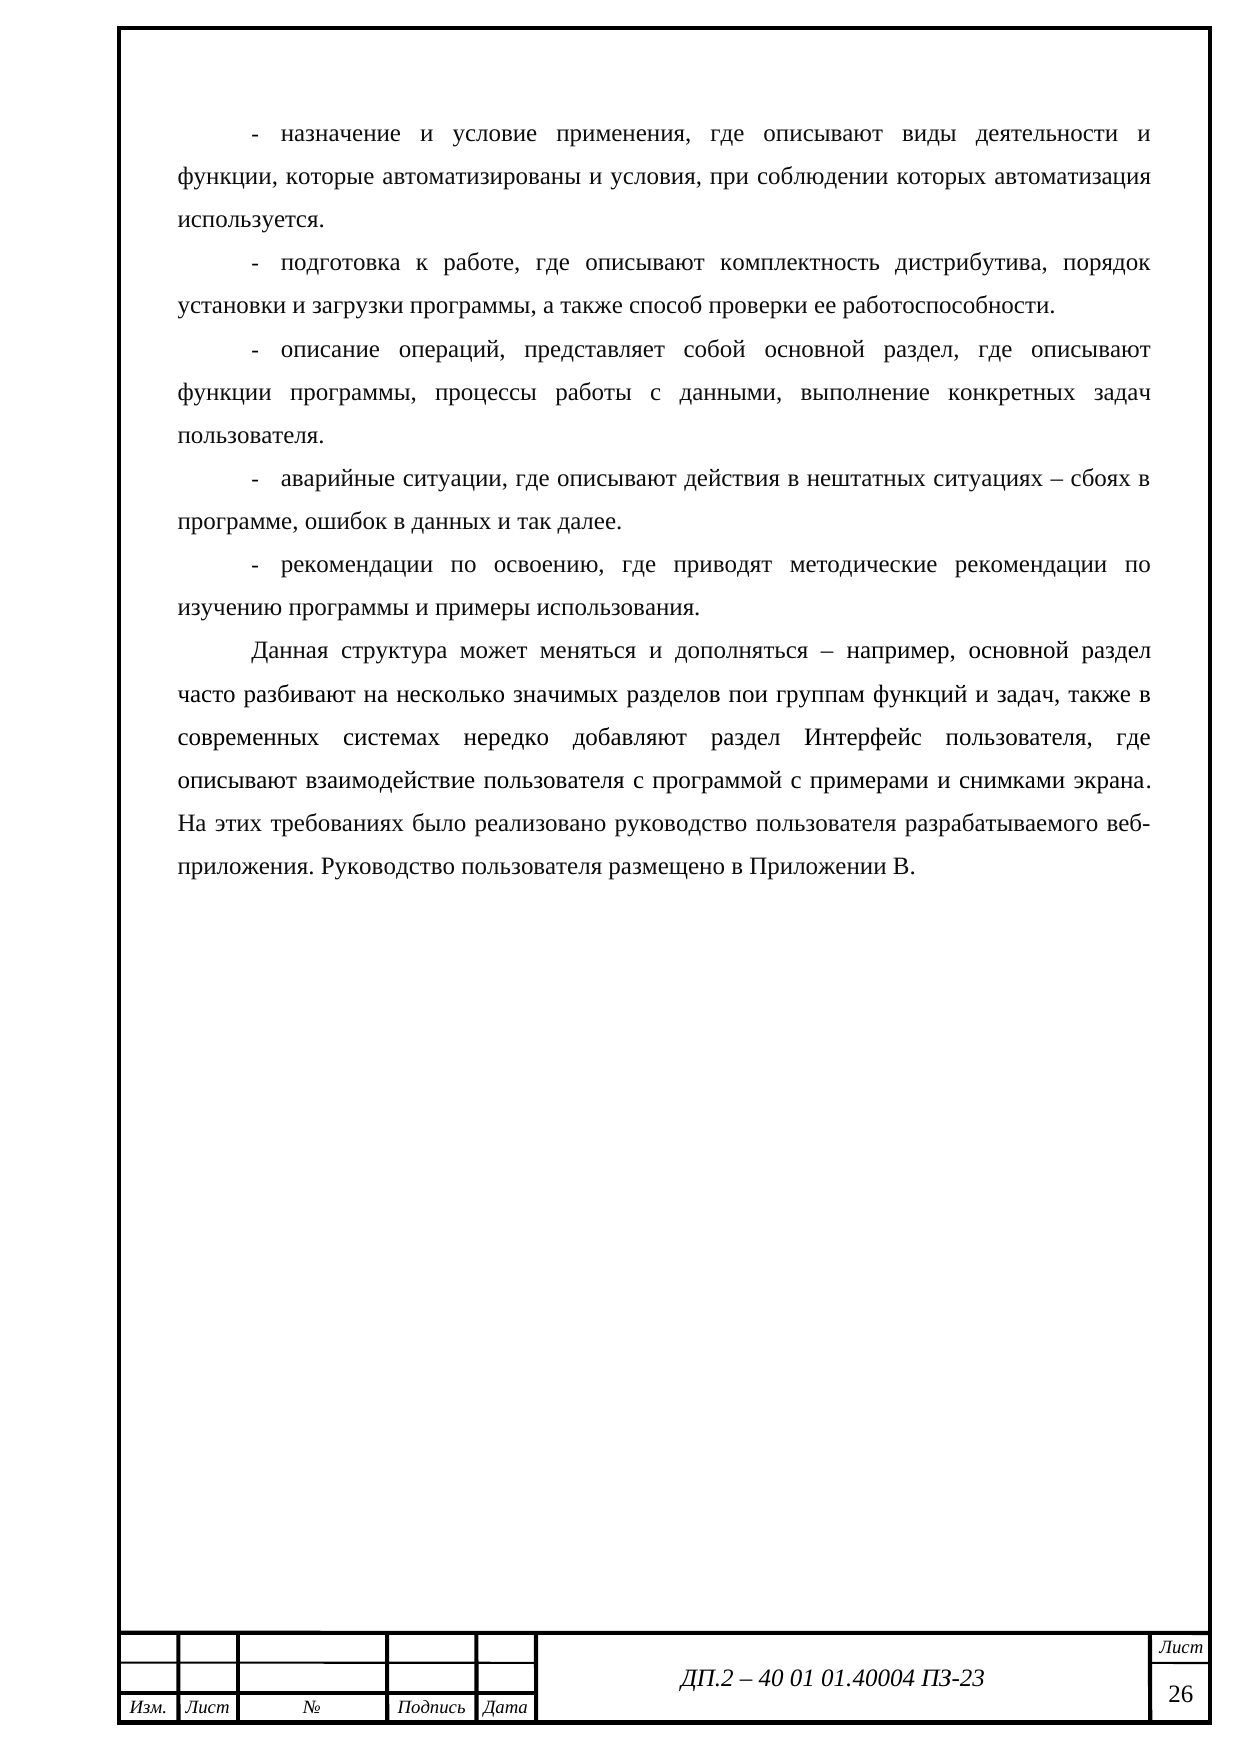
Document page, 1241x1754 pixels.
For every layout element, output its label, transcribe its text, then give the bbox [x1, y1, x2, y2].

text Данная структура может меняться и дополняться – например, основной раздел часто разбивают на несколько значимых разделов пои группам функций и задач, также в современных системах нередко добавляют раздел Интерфейс пользователя, где описывают взаимодействие пользователя с программой с примерами и снимками экрана. На этих требованиях было реализовано руководство пользователя разрабатываемого веб-приложения. Руководство пользователя размещено в Приложении В. [177, 636, 1152, 880]
list аварийные ситуации, где описывают действия в нештатных ситуациях – сбоях в программе, ошибок в данных и так далее. [177, 463, 1152, 535]
list назначение и условие применения, где описывают виды деятельности и функции, которые автоматизированы и условия, при соблюдении которых автоматизация используется. [177, 118, 1152, 233]
list описание операций, представляет собой основной раздел, где описывают функции программы, процессы работы с данными, выполнение конкретных задач пользователя. [177, 334, 1152, 449]
list подготовка к работе, где описывают комплектность дистрибутива, порядок установки и загрузки программы, а также способ проверки ее работоспособности. [177, 247, 1152, 319]
list рекомендации по освоению, где приводят методические рекомендации по изучению программы и примеры использования. [177, 549, 1152, 621]
